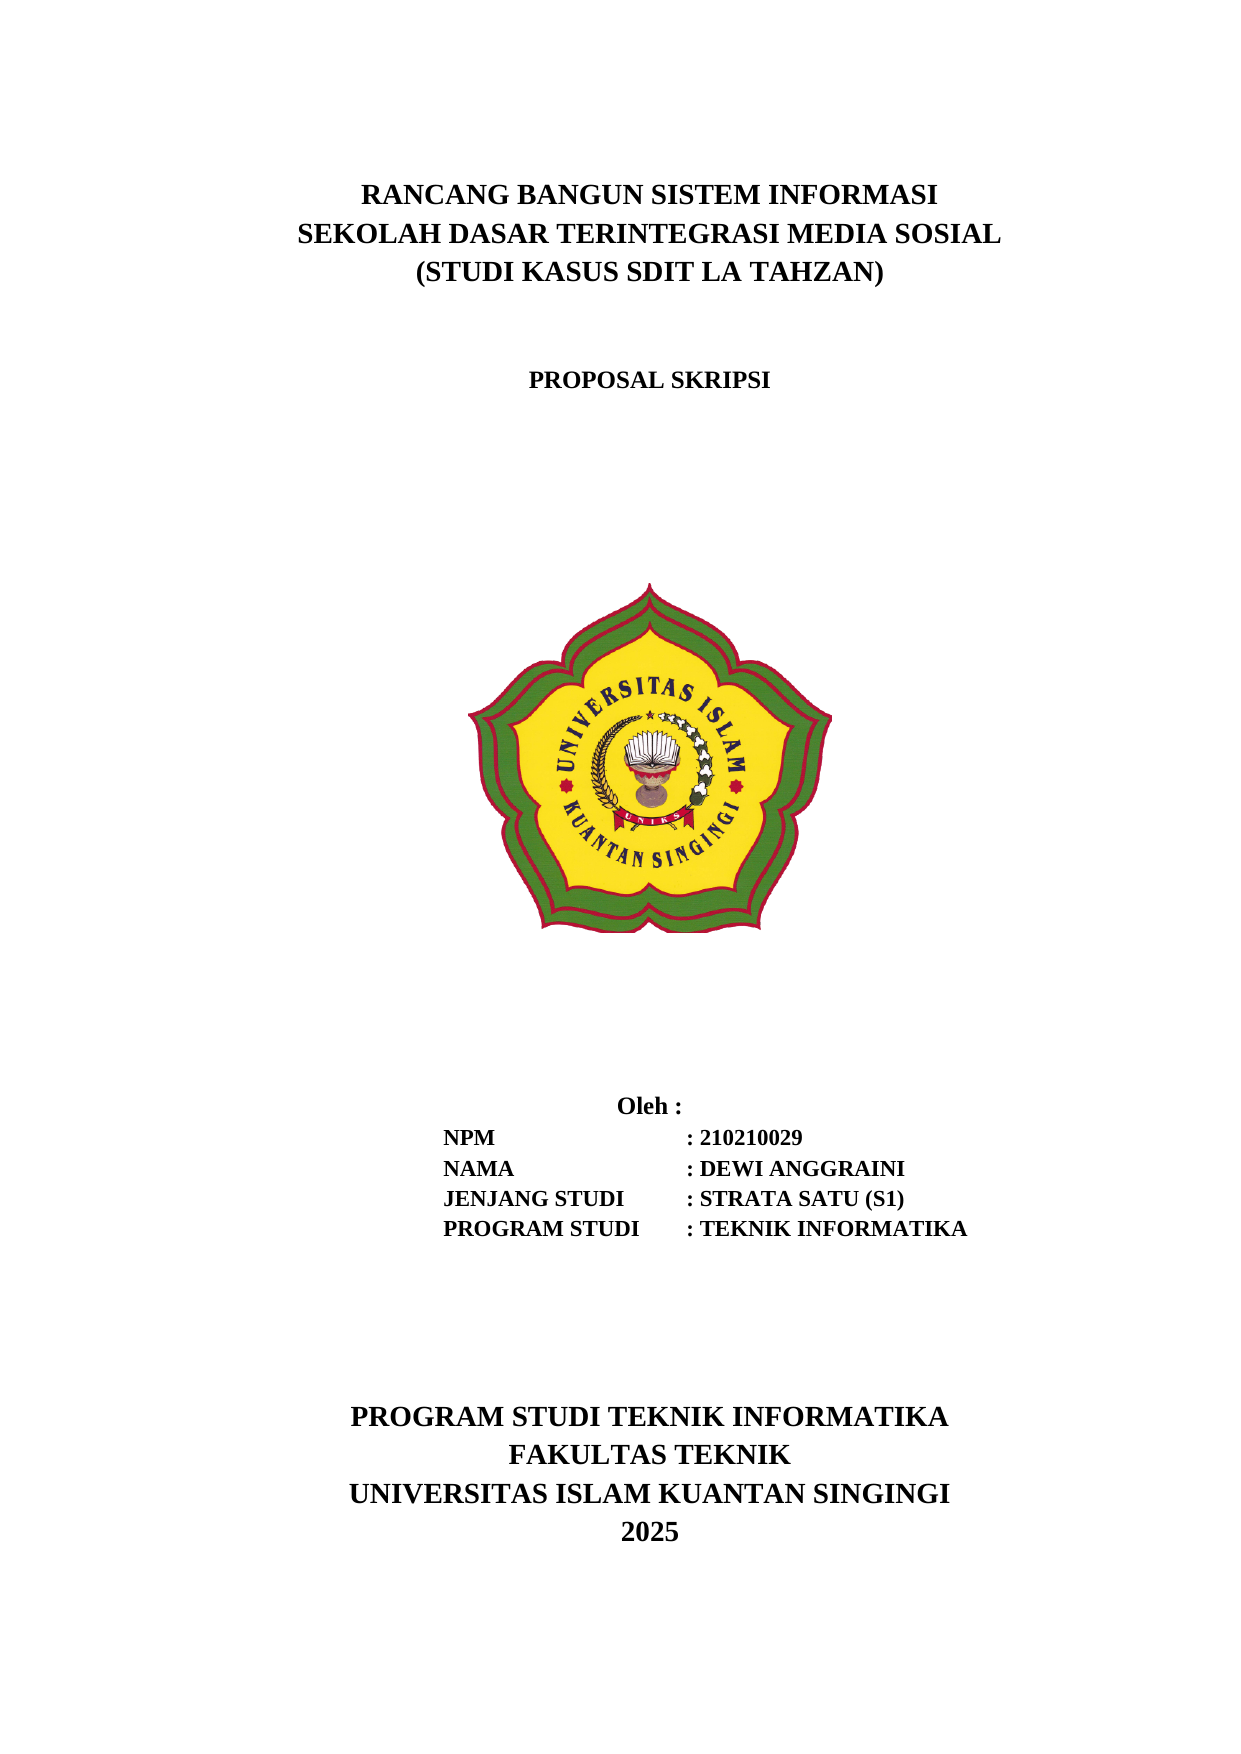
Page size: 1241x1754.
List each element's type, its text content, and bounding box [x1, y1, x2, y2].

text PROGRAM STUDI : TEKNIK INFORMATIKA [236, 1215, 1063, 1242]
text UNIVERSITAS ISLAM KUANTAN SINGINGI [236, 1476, 1063, 1509]
text RANCANG BANGUN SISTEM INFORMASI [236, 177, 1063, 211]
text PROGRAM STUDI TEKNIK INFORMATIKA [236, 1399, 1063, 1432]
text SEKOLAH DASAR TERINTEGRASI MEDIA SOSIAL [236, 216, 1063, 249]
text Oleh : [236, 1091, 1063, 1120]
text 2025 [236, 1514, 1063, 1548]
text FAKULTAS TEKNIK [236, 1437, 1063, 1471]
text NAMA : DEWI ANGGRAINI [236, 1155, 1063, 1181]
picture [468, 583, 832, 933]
text JENJANG STUDI : STRATA SATU (S1) [236, 1185, 1063, 1212]
text (STUDI KASUS SDIT LA TAHZAN) [236, 254, 1063, 288]
text PROPOSAL SKRIPSI [236, 365, 1063, 394]
text NPM : 210210029 [236, 1124, 1063, 1151]
